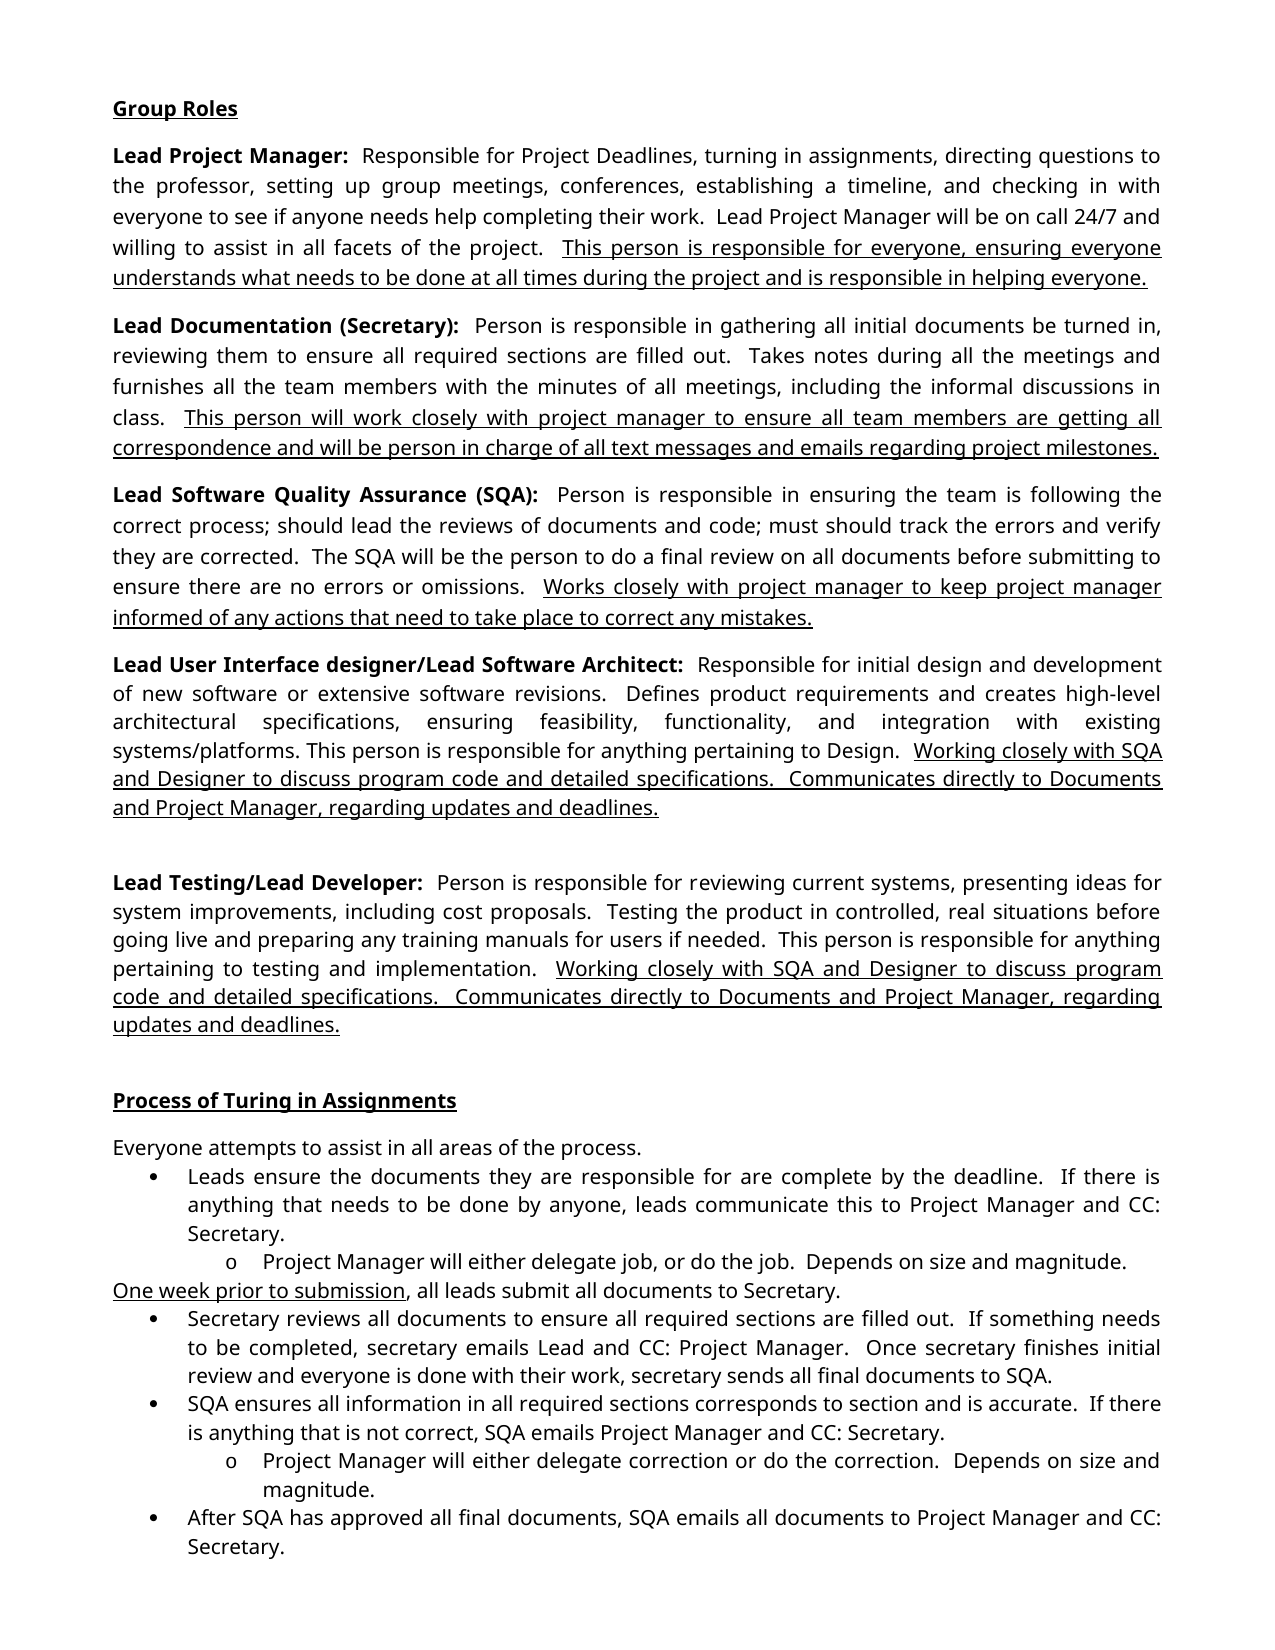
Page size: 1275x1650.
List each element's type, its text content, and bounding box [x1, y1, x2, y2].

text Lead Testing/Lead Developer: Person is responsible for reviewing current systems, presenting ideas for system improvements, including cost proposals. Testing the product in controlled, real situations before going live and preparing any training manuals for users if needed. This person is responsible for anything pertaining to testing and implementation. Working closely with SQA and Designer to discuss program code and detailed specifications. Communicates directly to Documents and Project Manager, regarding updates and deadlines. [112, 1007, 1162, 1039]
text Lead Software Quality Assurance (SQA): Person is responsible in ensuring the team is following the correct process; should lead the reviews of documents and code; must should track the errors and verify they are corrected. The SQA will be the person to do a final review on all documents before submitting to ensure there are no errors or omissions. Works closely with project manager to keep project manager informed of any actions that need to take place to correct any mistakes. [112, 554, 1162, 632]
text Everyone attempts to assist in all areas of the process. [112, 1133, 1162, 1162]
list After SQA has approved all final documents, SQA emails all documents to Project Manager and CC: Secretary. [150, 1503, 1162, 1560]
list Secretary reviews all documents to ensure all required sections are filled out. If something needs to be completed, secretary emails Lead and CC: Project Manager. Once secretary finishes initial review and everyone is done with their work, secretary sends all final documents to SQA. [150, 1304, 1162, 1389]
text Lead Project Manager: Responsible for Project Deadlines, turning in assignments, directing questions to the professor, setting up group meetings, conferences, establishing a timeline, and checking in with everyone to see if anyone needs help completing their work. Lead Project Manager will be on call 24/7 and willing to assist in all facets of the project. This person is responsible for everyone, ensuring everyone understands what needs to be done at all times during the project and is responsible in helping everyone. [112, 141, 1162, 292]
list Leads ensure the documents they are responsible for are complete by the deadline. If there is anything that needs to be done by anyone, leads communicate this to Project Manager and CC: Secretary. [150, 1162, 1162, 1247]
text Lead Software Quality Assurance (SQA): Person is responsible in ensuring the team is following the correct process; should lead the reviews of documents and code; must should track the errors and verify they are corrected. The SQA will be the person to do a final review on all documents before submitting to ensure there are no errors or omissions. Works closely with project manager to keep project manager informed of any actions that need to take place to correct any mistakes. [112, 481, 1162, 553]
text Lead User Interface designer/Lead Software Architect: Responsible for initial design and development of new software or extensive software revisions. Defines product requirements and creates high-level architectural specifications, ensuring feasibility, functionality, and integration with existing systems/platforms. This person is responsible for anything pertaining to Design. Working closely with SQA and Designer to discuss program code and detailed specifications. Communicates directly to Documents and Project Manager, regarding updates and deadlines. [112, 650, 1162, 788]
text Process of Turing in Assignments [112, 1086, 1162, 1115]
text Group Roles [112, 94, 1162, 122]
list Project Manager will either delegate correction or do the correction. Depends on size and magnitude. [225, 1446, 1162, 1503]
text Lead Documentation (Secretary): Person is responsible in gathering all initial documents be turned in, reviewing them to ensure all required sections are filled out. Takes notes during all the meetings and furnishes all the team members with the minutes of all meetings, including the informal discussions in class. This person will work closely with project manager to ensure all team members are getting all correspondence and will be person in charge of all text messages and emails regarding project milestones. [112, 311, 1162, 462]
list Project Manager will either delegate job, or do the job. Depends on size and magnitude. [225, 1247, 1162, 1276]
list SQA ensures all information in all required sections corresponds to section and is accurate. If there is anything that is not correct, SQA emails Project Manager and CC: Secretary. [150, 1389, 1162, 1446]
text One week prior to submission, all leads submit all documents to Secretary. [112, 1276, 1162, 1304]
text Lead User Interface designer/Lead Software Architect: Responsible for initial design and development of new software or extensive software revisions. Defines product requirements and creates high-level architectural specifications, ensuring feasibility, functionality, and integration with existing systems/platforms. This person is responsible for anything pertaining to Design. Working closely with SQA and Designer to discuss program code and detailed specifications. Communicates directly to Documents and Project Manager, regarding updates and deadlines. [112, 789, 1162, 821]
text Lead Testing/Lead Developer: Person is responsible for reviewing current systems, presenting ideas for system improvements, including cost proposals. Testing the product in controlled, real situations before going live and preparing any training manuals for users if needed. This person is responsible for anything pertaining to testing and implementation. Working closely with SQA and Designer to discuss program code and detailed specifications. Communicates directly to Documents and Project Manager, regarding updates and deadlines. [112, 868, 1162, 1006]
